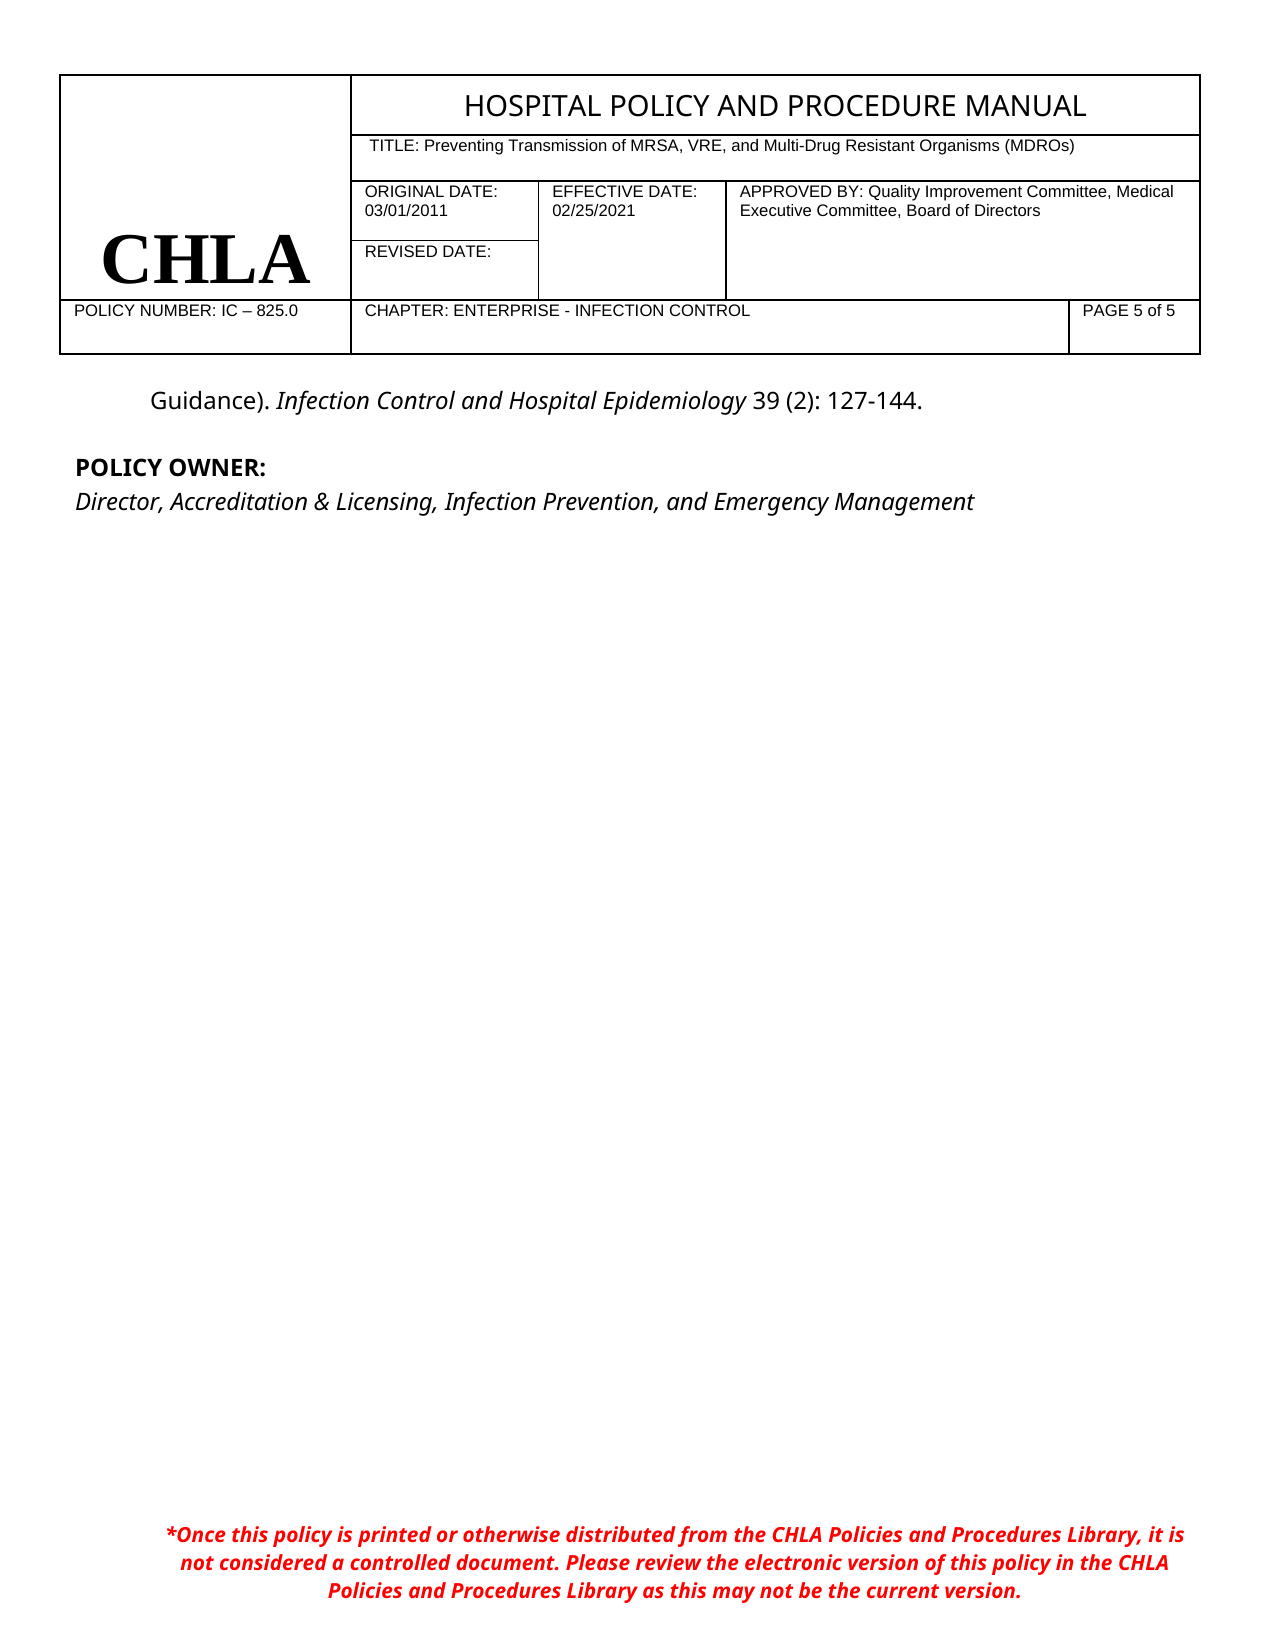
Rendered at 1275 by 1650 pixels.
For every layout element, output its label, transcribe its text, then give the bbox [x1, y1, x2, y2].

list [112, 383, 1200, 416]
text POLICY OWNER: [75, 451, 1200, 483]
text Director, Accreditation & Licensing, Infection Prevention, and Emergency Management [75, 485, 1200, 518]
